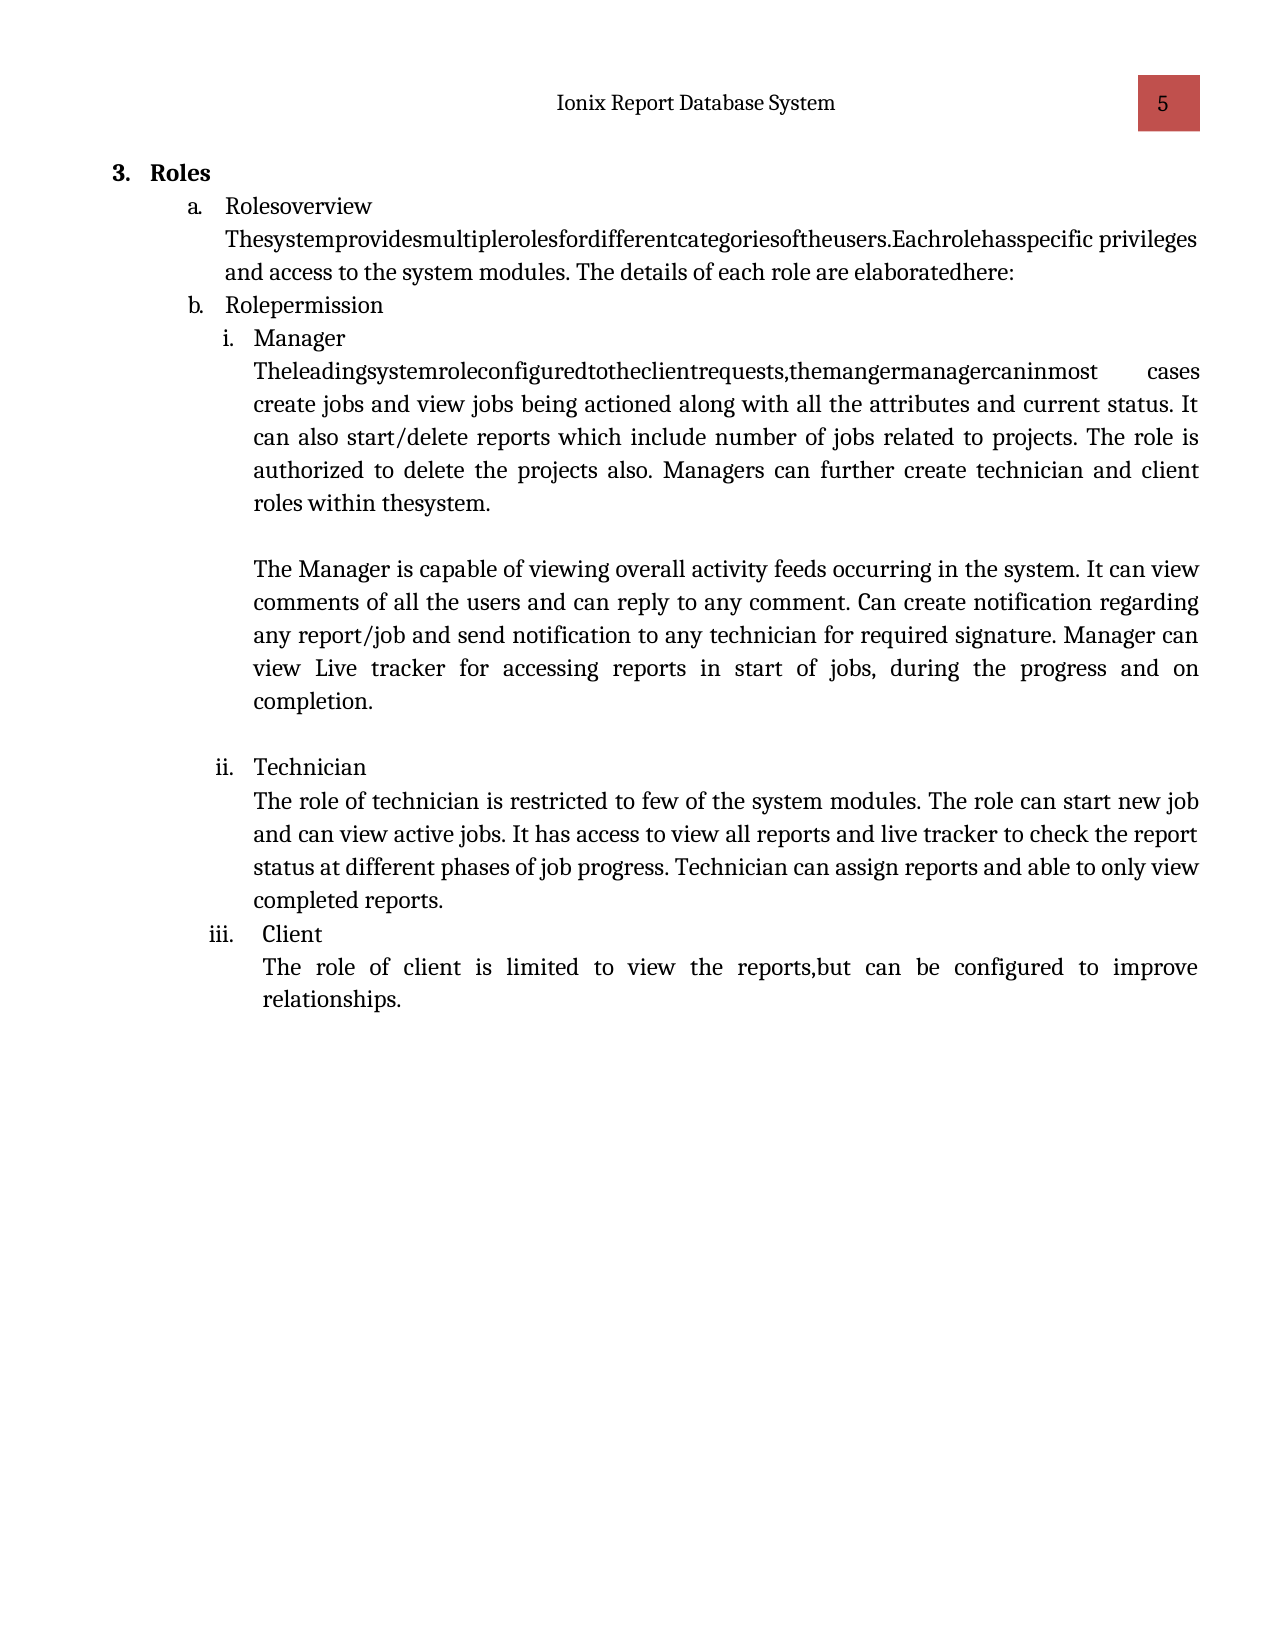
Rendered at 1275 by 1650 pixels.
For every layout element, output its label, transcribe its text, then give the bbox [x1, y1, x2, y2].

subtitle Roles [112, 159, 1212, 188]
text Theleadingsystemroleconfiguredtotheclientrequests,themangermanagercaninmost cases create jobs and view jobs being actioned along with all the attributes and current status. It can also start/delete reports which include number of jobs related to projects. The role is authorized to delete the projects also. Managers can further create technician and client roles within thesystem. [253, 357, 1201, 518]
list Client [208, 919, 1212, 948]
text The role of technician is restricted to few of the system modules. The role can start new job and can view active jobs. It has access to view all reports and live tracker to check the report status at different phases of job progress. Technician can assign reports and able to only view completed reports. [253, 787, 1200, 914]
list Manager [222, 324, 1212, 352]
text Thesystemprovidesmultiplerolesfordifferentcategoriesoftheusers.Eachrolehasspecific privileges and access to the system modules. The details of each role are elaboratedhere: [225, 225, 1212, 286]
list Technician [215, 753, 1212, 782]
text The Manager is capable of viewing overall activity feeds occurring in the system. It can view comments of all the users and can reply to any comment. Can create notification regarding any report/job and send notification to any technician for required signature. Manager can view Live tracker for accessing reports in start of jobs, during the progress and on completion. [253, 555, 1201, 716]
list Rolesoverview [187, 192, 1212, 221]
text The role of client is limited to view the reports,but can be configured to improve relationships. [262, 952, 1200, 1013]
list Rolepermission [187, 291, 1212, 319]
